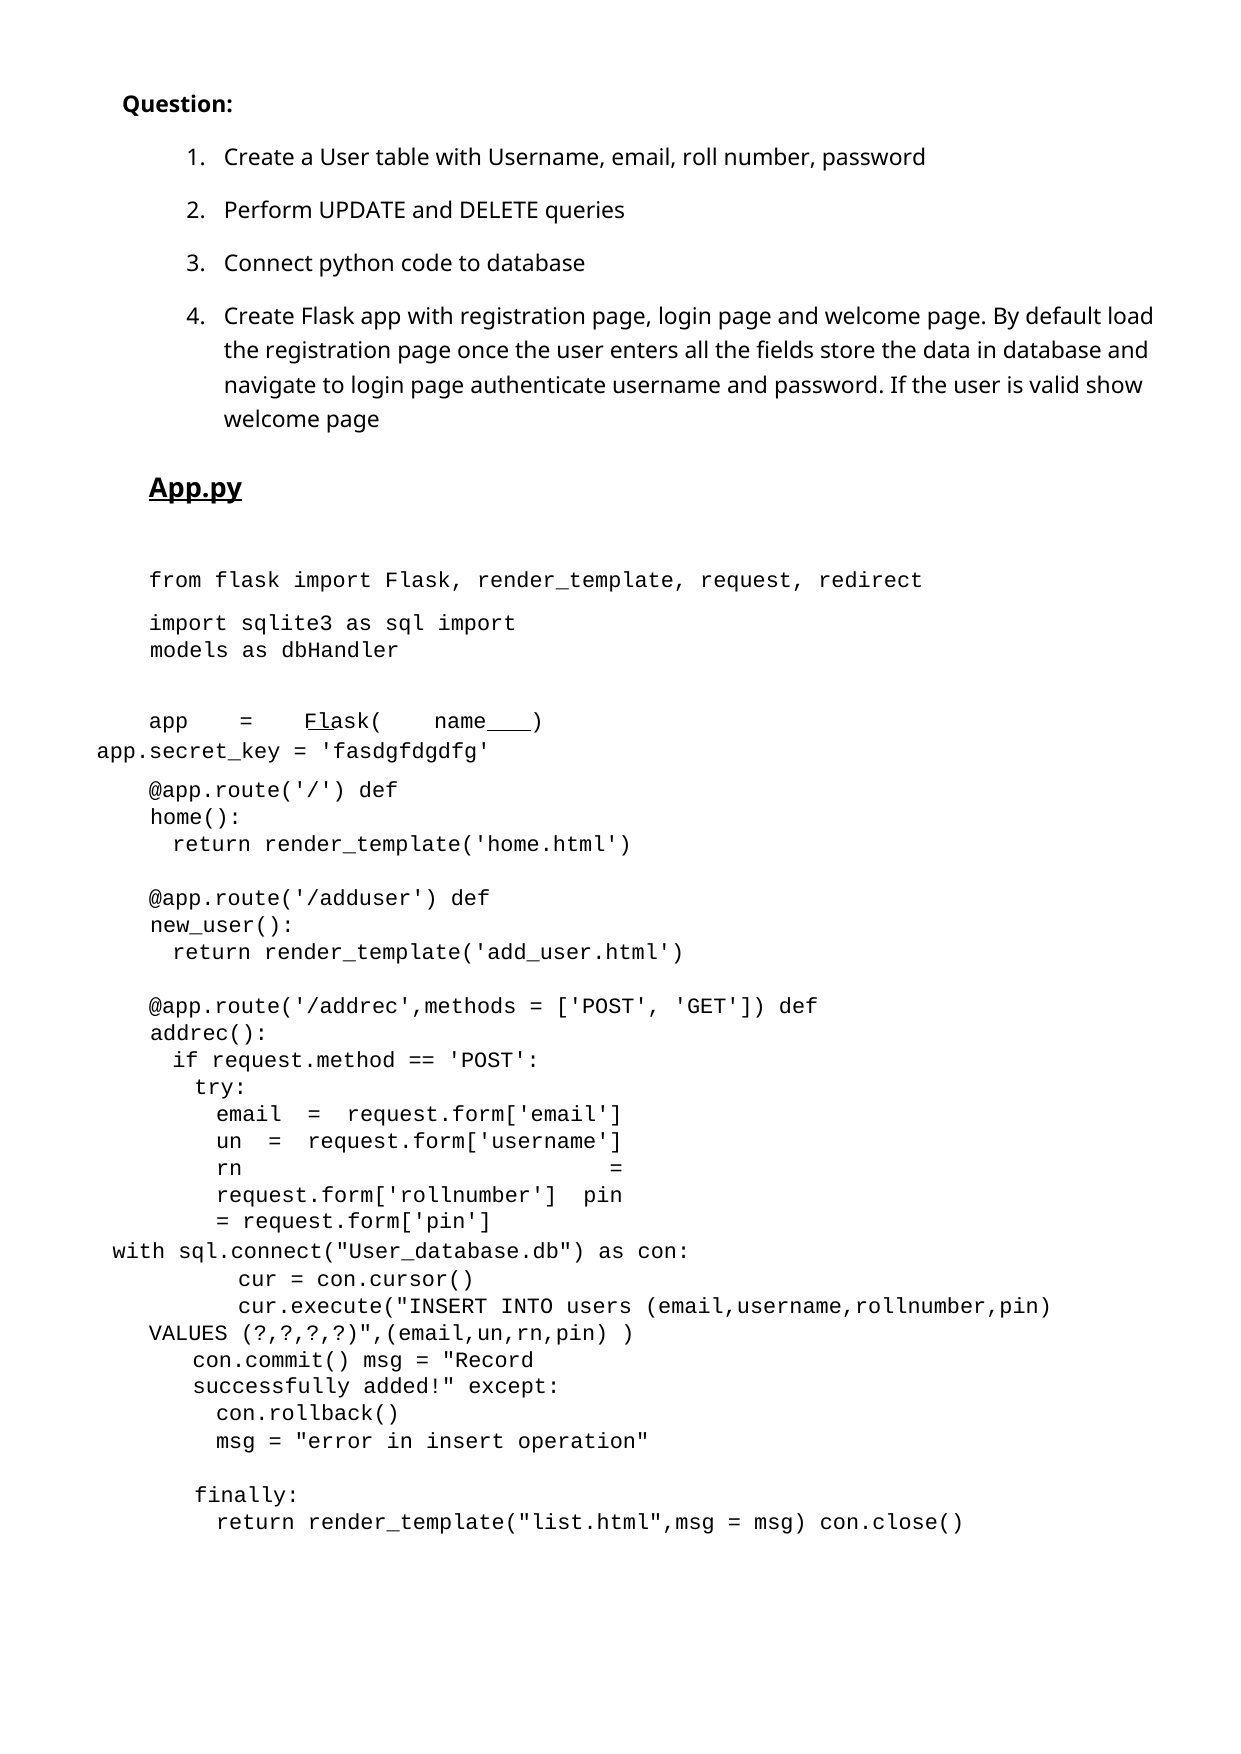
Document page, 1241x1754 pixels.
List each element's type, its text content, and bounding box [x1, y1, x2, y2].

subtitle App.py [149, 468, 430, 505]
text finally: [194, 1484, 1084, 1509]
text import sqlite3 as sql import models as dbHandler [149, 612, 518, 664]
text return render_template('home.html') [172, 833, 1084, 858]
text msg = "error in insert operation" [216, 1430, 1084, 1455]
text con.rollback() [216, 1403, 1084, 1427]
text @app.route('/addrec',methods = ['POST', 'GET']) def addrec(): [149, 995, 820, 1046]
list Create a User table with Username, email, roll number, password [186, 141, 1156, 172]
text VALUES (?,?,?,?)",(email,un,rn,pin) ) con.commit() msg = "Record successfully added!" except: [149, 1322, 684, 1400]
text return render_template("list.html",msg = msg) con.close() [216, 1511, 964, 1536]
text from flask import Flask, render_template, request, redirect [149, 570, 1084, 594]
text with sql.connect("User_database.db") as con: [98, 1240, 793, 1265]
text try: [194, 1076, 1084, 1101]
list Perform UPDATE and DELETE queries [186, 194, 1156, 225]
text return render_template('add_user.html') [172, 941, 1084, 966]
list Create Flask app with registration page, login page and welcome page. By default load the registration page once the user enters all the fields store the data in database and navigate to login page authenticate username and password. If the user is valid show welcome page [186, 300, 1156, 434]
text cur = con.cursor() [238, 1268, 1084, 1293]
text app = Flask( name ) app.secret_key = 'fasdgfdgdfg' [96, 710, 543, 766]
text cur.execute("INSERT INTO users (email,username,rollnumber,pin) [238, 1295, 1084, 1320]
text Question: [98, 88, 1156, 119]
text email = request.form['email'] un = request.form['username'] rn = request.form['rollnumber'] pin = request.form['pin'] [216, 1103, 622, 1235]
text @app.route('/') def home(): [149, 779, 400, 831]
text @app.route('/adduser') def new_user(): [149, 887, 492, 939]
list Connect python code to database [186, 247, 1156, 278]
text if request.method == 'POST': [172, 1049, 1084, 1074]
